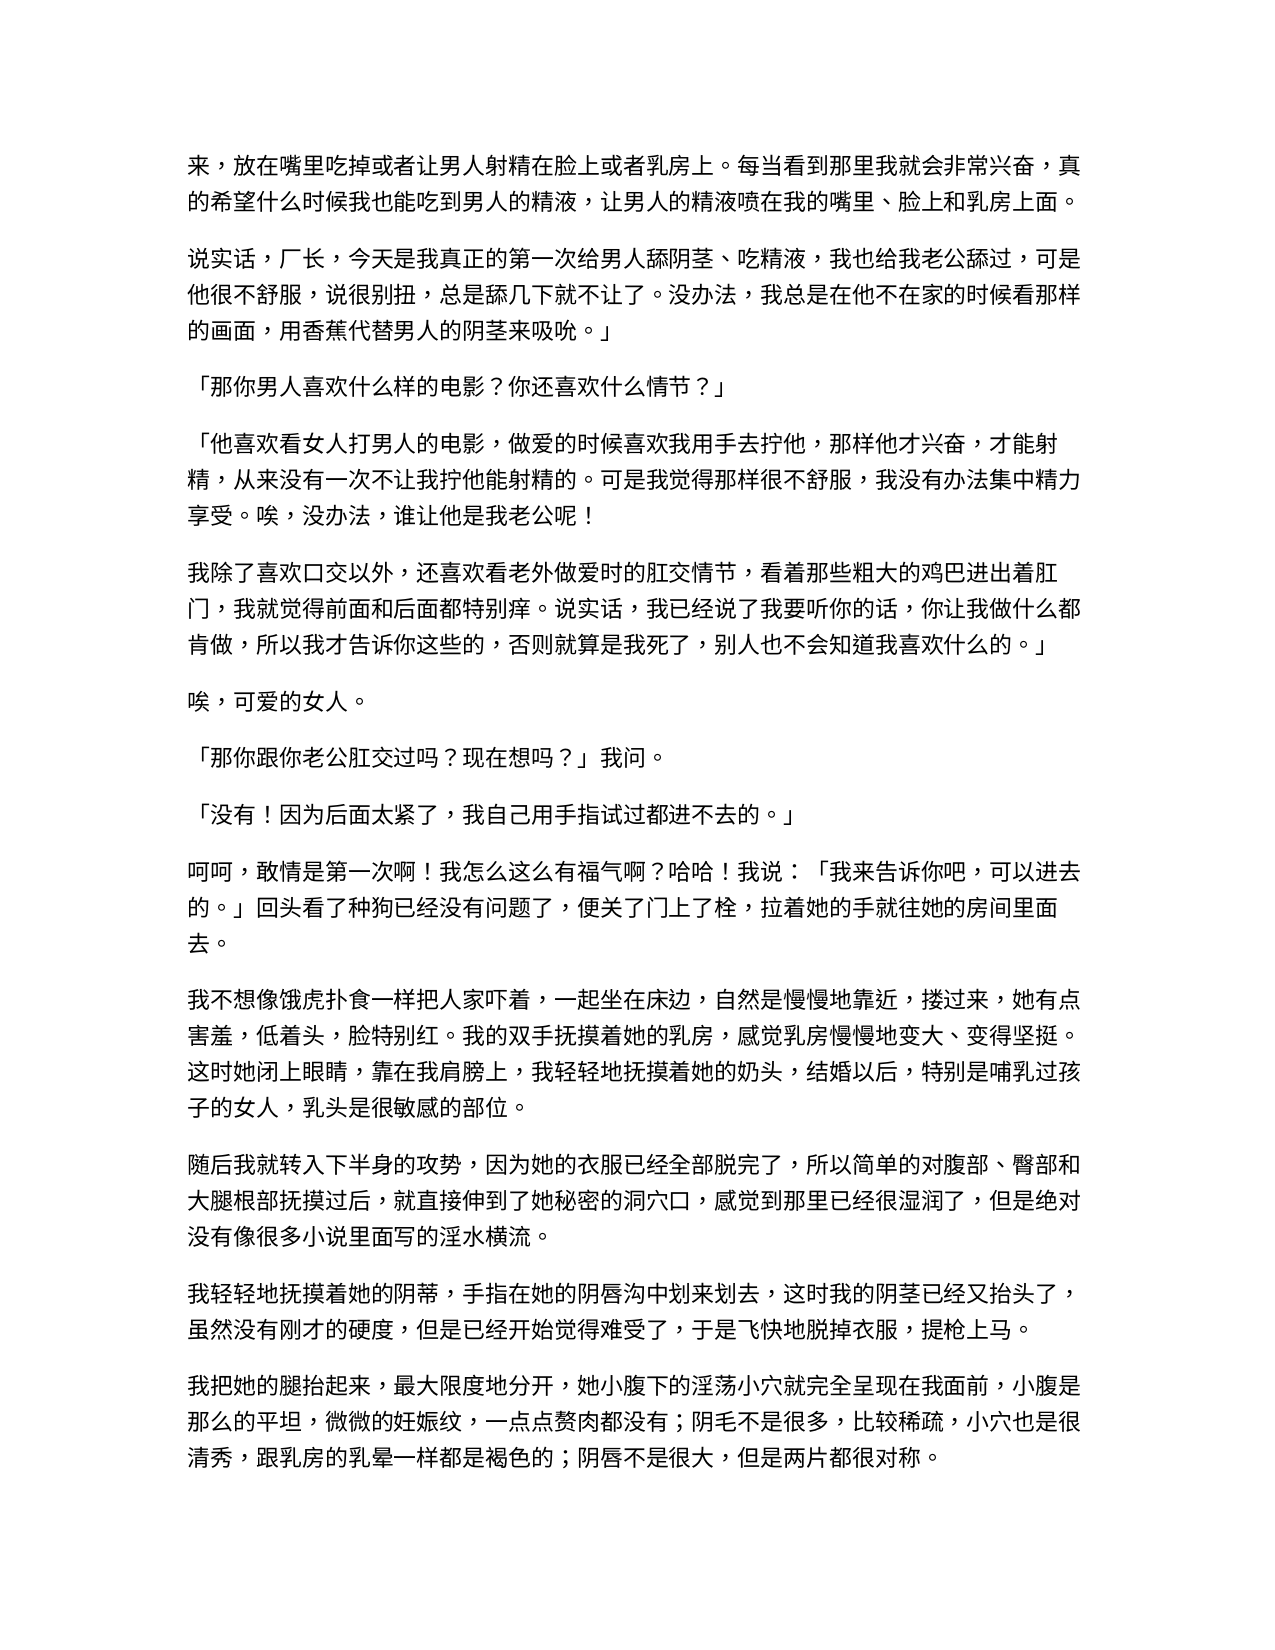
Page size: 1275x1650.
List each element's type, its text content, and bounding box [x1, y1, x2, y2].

text 我不想像饿虎扑食一样把人家吓着，一起坐在床边，自然是慢慢地靠近，搂过来，她有点害羞，低着头，脸特别红。我的双手抚摸着她的乳房，感觉乳房慢慢地变大、变得坚挺。这时她闭上眼睛，靠在我肩膀上，我轻轻地抚摸着她的奶头，结婚以后，特别是哺乳过孩子的女人，乳头是很敏感的部位。 [187, 984, 1087, 1123]
text 「那你跟你老公肛交过吗？现在想吗？」我问。 [187, 742, 1087, 773]
text 唉，可爱的女人。 [187, 685, 1087, 717]
text 随后我就转入下半身的攻势，因为她的衣服已经全部脱完了，所以简单的对腹部、臀部和大腿根部抚摸过后，就直接伸到了她秘密的洞穴口，感觉到那里已经很湿润了，但是绝对没有像很多小说里面写的淫水横流。 [187, 1149, 1087, 1252]
text 「他喜欢看女人打男人的电影，做爱的时候喜欢我用手去拧他，那样他才兴奋，才能射精，从来没有一次不让我拧他能射精的。可是我觉得那样很不舒服，我没有办法集中精力享受。唉，没办法，谁让他是我老公呢！ [187, 428, 1087, 531]
text 我把她的腿抬起来，最大限度地分开，她小腹下的淫荡小穴就完全呈现在我面前，小腹是那么的平坦，微微的妊娠纹，一点点赘肉都没有；阴毛不是很多，比较稀疏，小穴也是很清秀，跟乳房的乳晕一样都是褐色的；阴唇不是很大，但是两片都很对称。 [187, 1370, 1087, 1473]
text 我轻轻地抚摸着她的阴蒂，手指在她的阴唇沟中划来划去，这时我的阴茎已经又抬头了，虽然没有刚才的硬度，但是已经开始觉得难受了，于是飞快地脱掉衣服，提枪上马。 [187, 1278, 1087, 1345]
text 「没有！因为后面太紧了，我自己用手指试过都进不去的。」 [187, 799, 1087, 830]
text 说实话，厂长，今天是我真正的第一次给男人舔阴茎、吃精液，我也给我老公舔过，可是他很不舒服，说很别扭，总是舔几下就不让了。没办法，我总是在他不在家的时候看那样的画面，用香蕉代替男人的阴茎来吸吮。」 [187, 243, 1087, 346]
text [187, 150, 1087, 217]
text 「那你男人喜欢什么样的电影？你还喜欢什么情节？」 [187, 371, 1087, 403]
text 呵呵，敢情是第一次啊！我怎么这么有福气啊？哈哈！我说：「我来告诉你吧，可以进去的。」回头看了种狗已经没有问题了，便关了门上了栓，拉着她的手就往她的房间里面去。 [187, 856, 1087, 959]
text 我除了喜欢口交以外，还喜欢看老外做爱时的肛交情节，看着那些粗大的鸡巴进出着肛门，我就觉得前面和后面都特别痒。说实话，我已经说了我要听你的话，你让我做什么都肯做，所以我才告诉你这些的，否则就算是我死了，别人也不会知道我喜欢什么的。」 [187, 557, 1087, 660]
